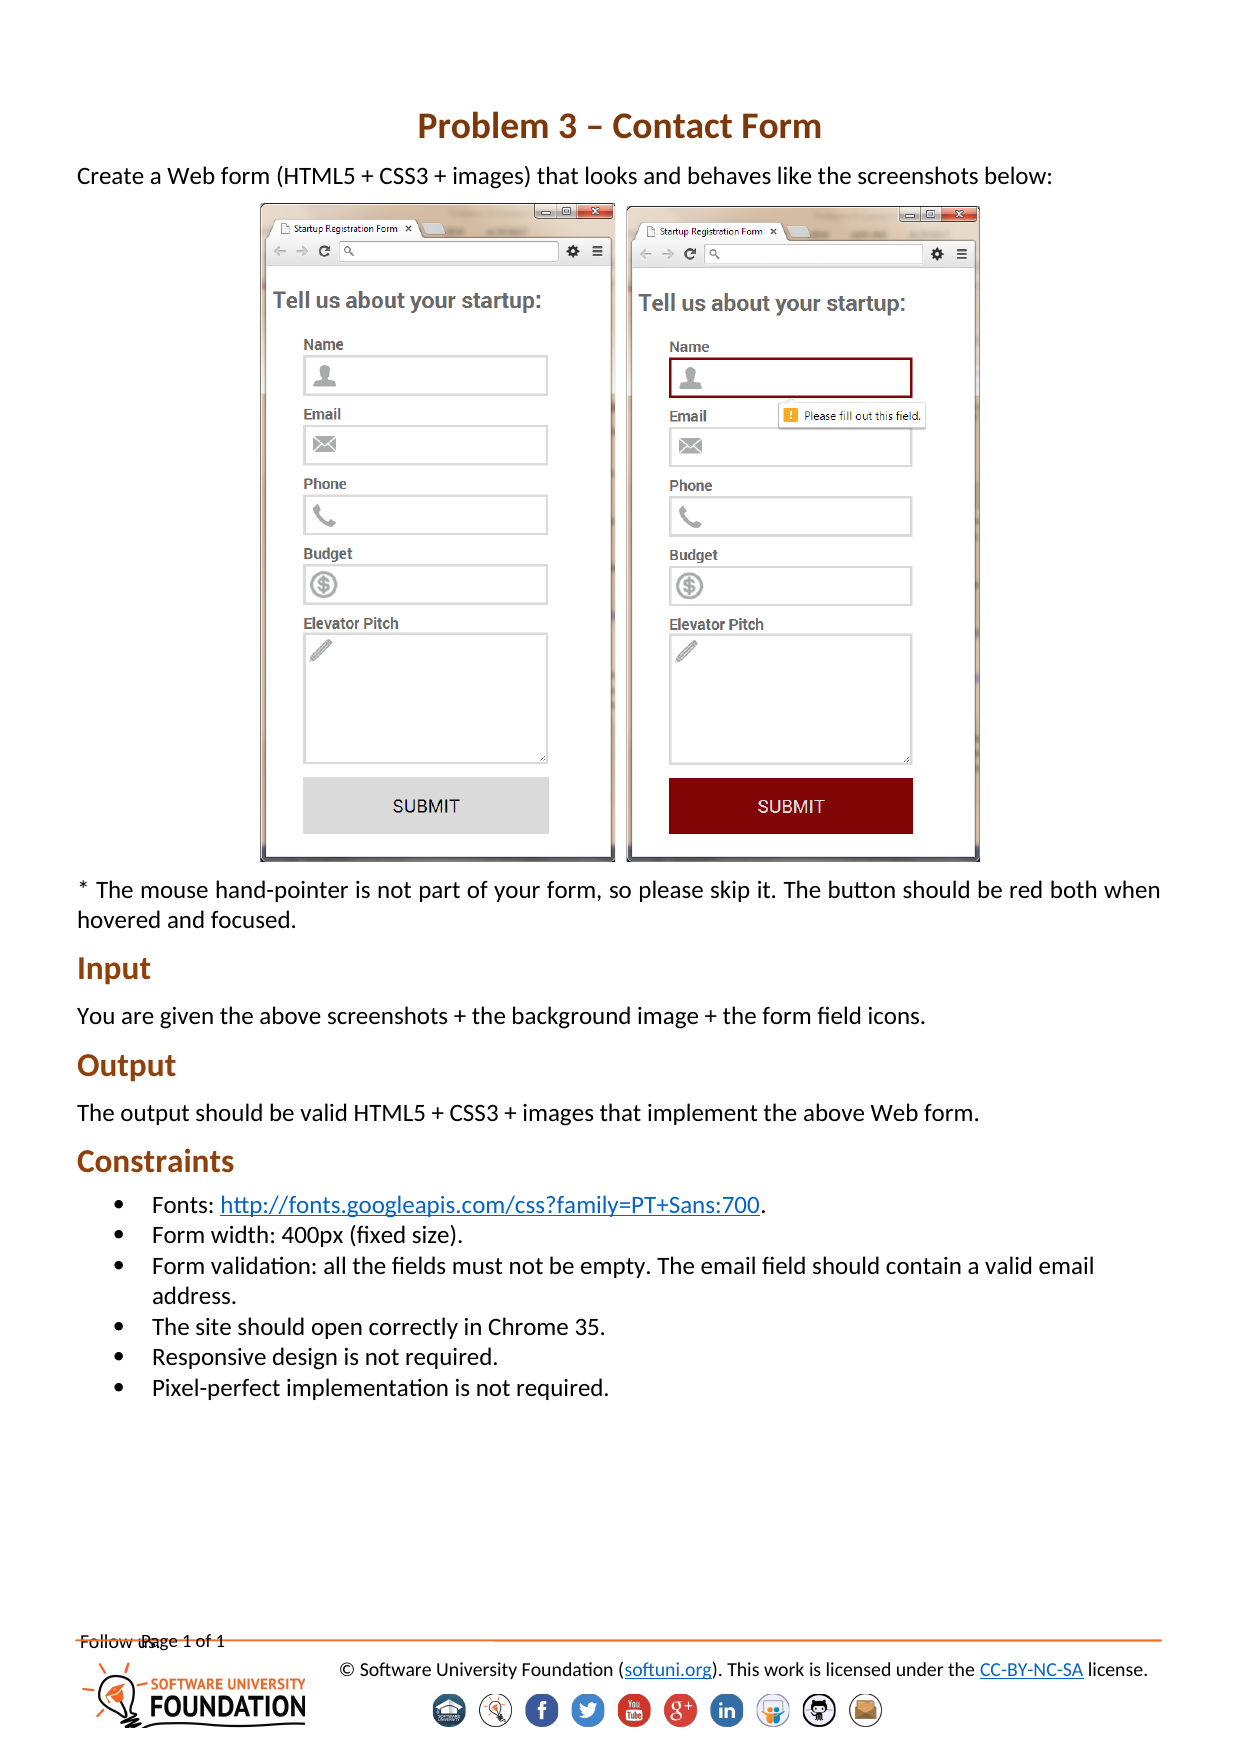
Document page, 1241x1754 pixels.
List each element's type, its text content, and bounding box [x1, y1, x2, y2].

list The site should open correctly in Chrome 35. [114, 1311, 1163, 1341]
subtitle Output [77, 1043, 1163, 1084]
picture [802, 1694, 836, 1727]
subtitle Problem 3 – Contact Form [77, 102, 1163, 148]
picture [432, 1694, 466, 1727]
picture [617, 1694, 651, 1727]
picture [571, 1694, 605, 1727]
picture [525, 1694, 559, 1727]
list Fonts: http://fonts.googleapis.com/css?family=PT+Sans:700. [114, 1189, 1163, 1219]
picture [710, 1694, 744, 1727]
list Form validation: all the fields must not be empty. The email field should contain a valid email address. [114, 1250, 1163, 1311]
picture [479, 1694, 512, 1727]
picture [756, 1694, 790, 1727]
list Responsive design is not required. [114, 1341, 1163, 1372]
list Pixel-perfect implementation is not required. [114, 1372, 1163, 1402]
text You are given the above screenshots + the background image + the form field icons. [77, 1001, 1163, 1031]
picture [849, 1694, 882, 1727]
text The output should be valid HTML5 + CSS3 + images that implement the above Web form. [77, 1097, 1163, 1127]
picture [664, 1694, 697, 1727]
picture [81, 1661, 305, 1728]
subtitle Input [77, 947, 1163, 988]
picture [626, 206, 980, 862]
list Form width: 400px (fixed size). [114, 1219, 1163, 1250]
text Create a Web form (HTML5 + CSS3 + images) that looks and behaves like the screenshots below: [77, 160, 1163, 191]
text * The mouse hand-pointer is not part of your form, so please skip it. The button should be red both when hovered and focused. [77, 874, 1163, 935]
subtitle Constraints [77, 1140, 1163, 1181]
picture [260, 203, 616, 862]
